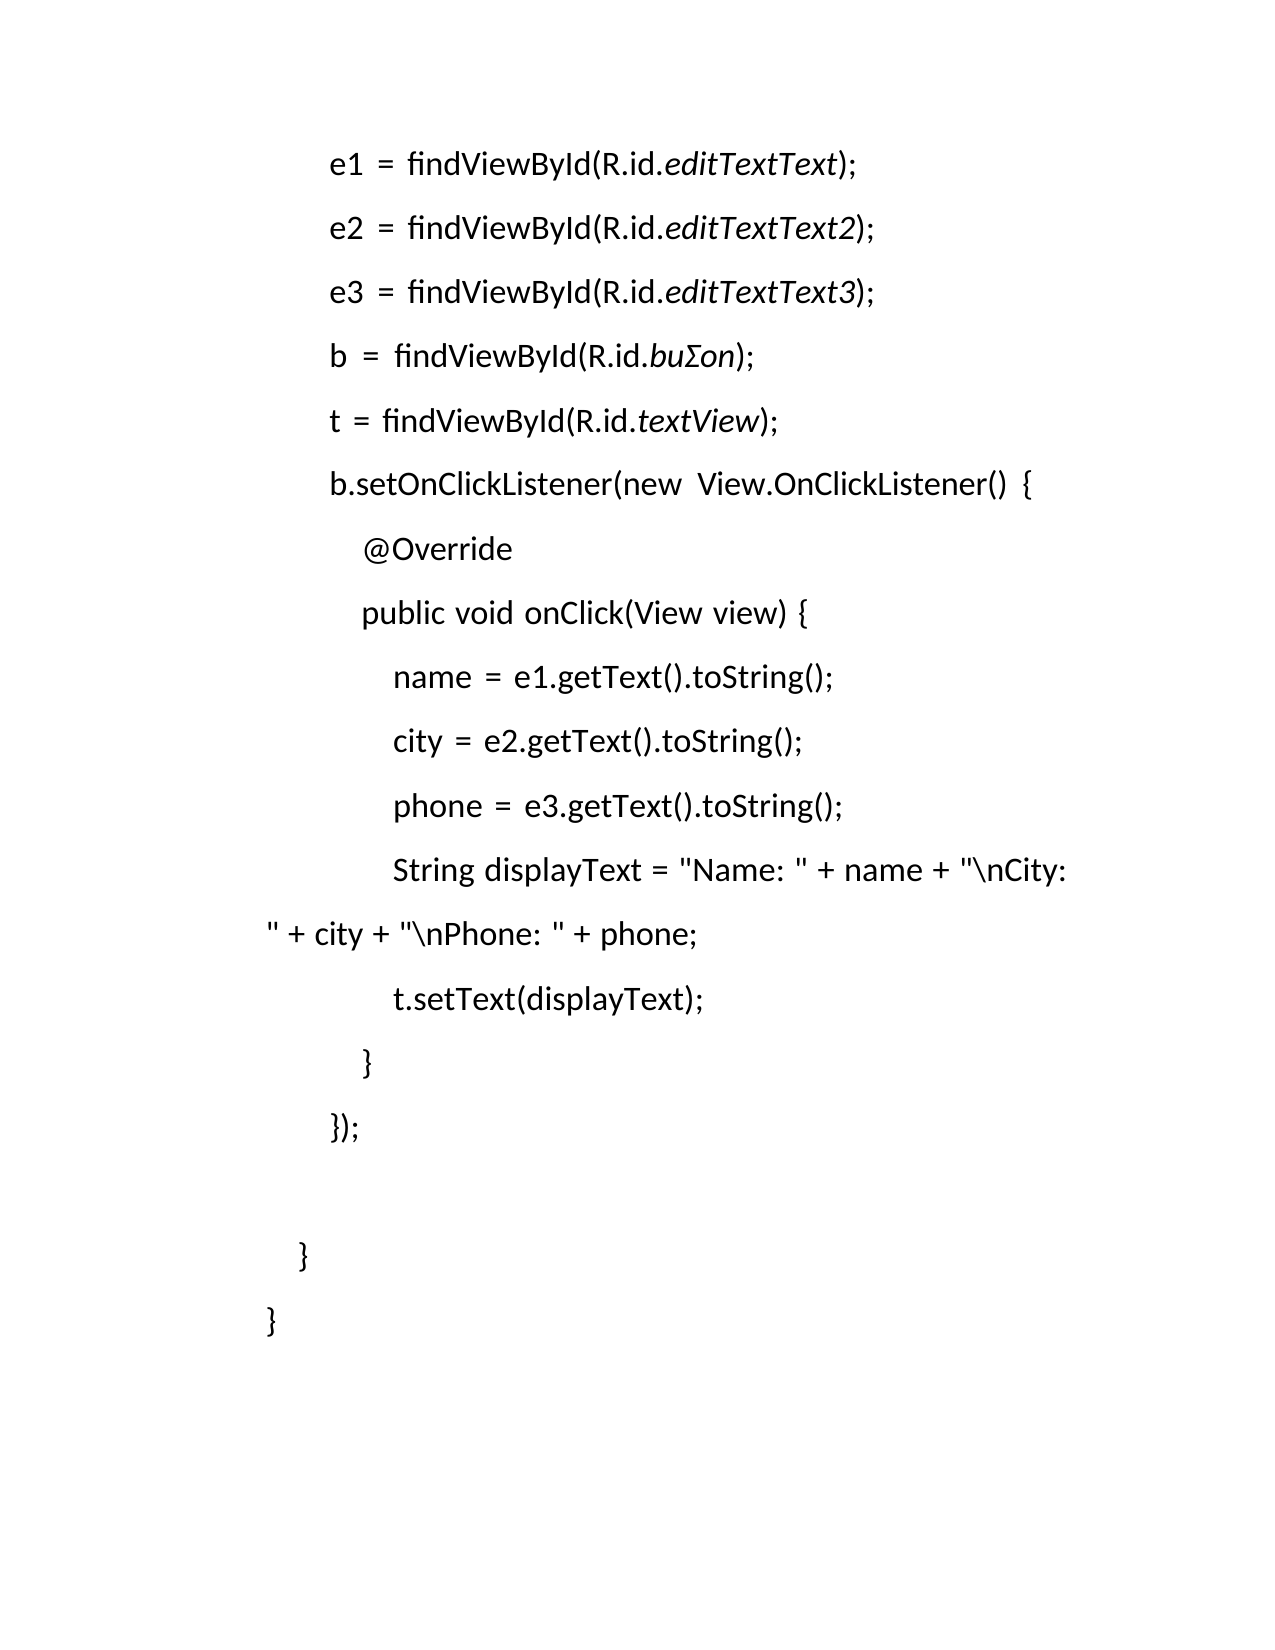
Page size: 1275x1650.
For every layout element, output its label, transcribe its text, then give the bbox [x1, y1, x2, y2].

text t = ﬁndViewById(R.id.textView); b.setOnClickListener(new View.OnClickListener() { [329, 398, 1072, 504]
text @Override [361, 527, 1096, 568]
text } [265, 1299, 1096, 1341]
text e1 = ﬁndViewById(R.id.editTextText); e2 = ﬁndViewById(R.id.editTextText2); e3 = ﬁndViewById(R.id.editTextText3); b = ﬁndViewById(R.id.buƩon); [329, 142, 881, 376]
text String displayText = "Name: " + name + "\nCity: " + city + "\nPhone: " + phone; [265, 848, 1072, 954]
text t.setText(displayText); [393, 977, 1096, 1018]
text } [297, 1234, 1096, 1276]
text } [361, 1041, 1096, 1083]
text public void onClick(View view) { name = e1.getText().toString(); city = e2.getText().toString(); phone = e3.getText().toString(); [361, 591, 874, 826]
text }); [329, 1106, 1096, 1147]
